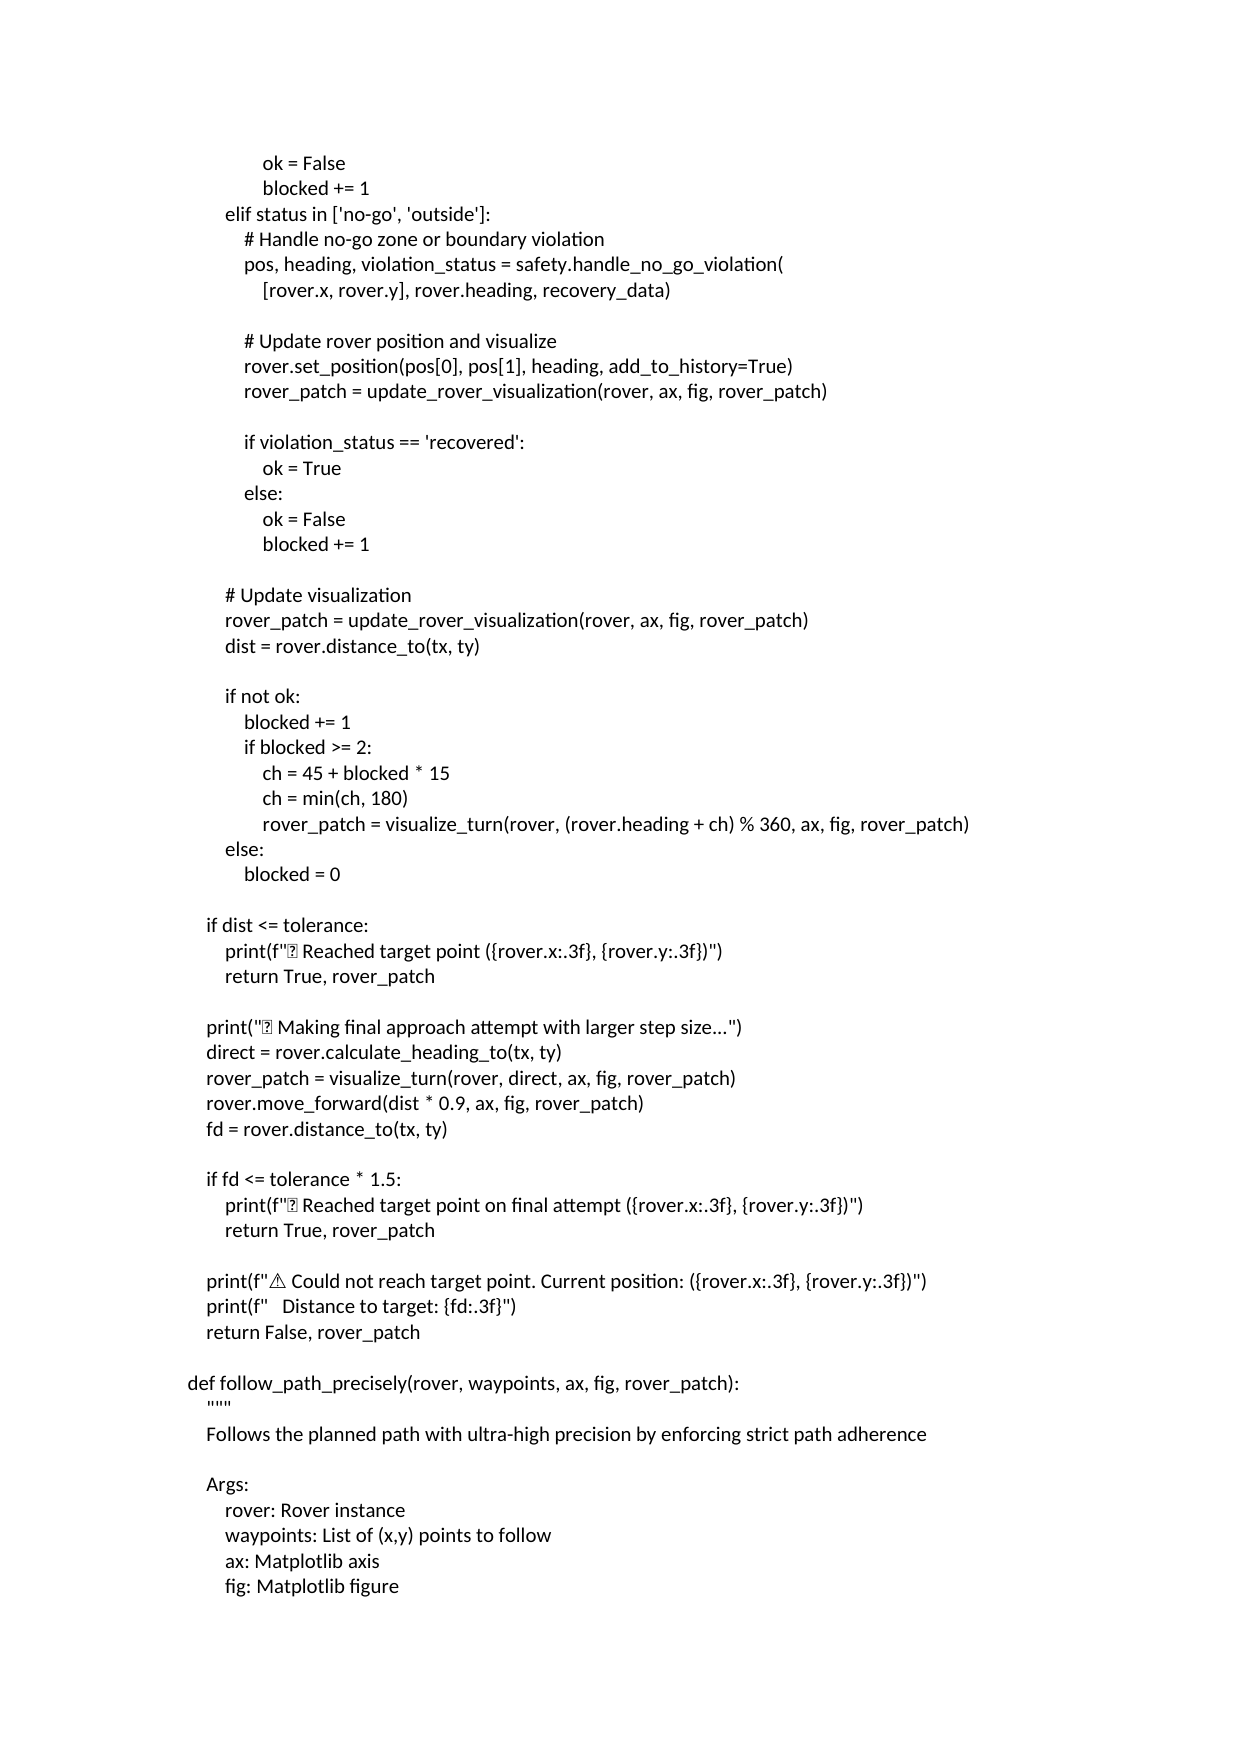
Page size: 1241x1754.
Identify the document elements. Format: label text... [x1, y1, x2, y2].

text ok = False [187, 506, 1053, 531]
text blocked += 1 [187, 531, 1053, 557]
text if fd <= tolerance * 1.5: [187, 1167, 1053, 1192]
text waypoints: List of (x,y) points to follow [187, 1522, 1053, 1548]
text ax: Matplotlib axis [187, 1548, 1053, 1573]
text fig: Matplotlib figure [187, 1573, 1053, 1599]
text if dist <= tolerance: [187, 912, 1053, 938]
text ch = min(ch, 180) [187, 785, 1053, 811]
text elif status in ['no-go', 'outside']: [187, 201, 1053, 226]
text print("🔄 Making final approach attempt with larger step size...") [187, 1014, 1053, 1039]
text rover: Rover instance [187, 1497, 1053, 1522]
text rover_patch = visualize_turn(rover, direct, ax, fig, rover_patch) [187, 1065, 1053, 1090]
text rover_patch = update_rover_visualization(rover, ax, fig, rover_patch) [187, 607, 1053, 633]
text return False, rover_patch [187, 1319, 1053, 1344]
text rover_patch = visualize_turn(rover, (rover.heading + ch) % 360, ax, fig, rover_patch) [187, 811, 1053, 836]
text print(f"✅ Reached target point on final attempt ({rover.x:.3f}, {rover.y:.3f})") [187, 1192, 1053, 1217]
text print(f"✅ Reached target point ({rover.x:.3f}, {rover.y:.3f})") [187, 938, 1053, 963]
text def follow_path_precisely(rover, waypoints, ax, fig, rover_patch): [187, 1370, 1053, 1395]
text print(f"⚠️ Could not reach target point. Current position: ({rover.x:.3f}, {rover.y:.3f})") [187, 1268, 1053, 1294]
text dist = rover.distance_to(tx, ty) [187, 633, 1053, 658]
text rover_patch = update_rover_visualization(rover, ax, fig, rover_patch) [187, 379, 1053, 404]
text ok = False [187, 150, 1053, 175]
text fd = rover.distance_to(tx, ty) [187, 1116, 1053, 1141]
text [rover.x, rover.y], rover.heading, recovery_data) [187, 277, 1053, 302]
text blocked += 1 [187, 709, 1053, 734]
text ok = True [187, 455, 1053, 480]
text else: [187, 480, 1053, 506]
text else: [187, 836, 1053, 862]
text blocked += 1 [187, 175, 1053, 201]
text # Update rover position and visualize [187, 328, 1053, 353]
text return True, rover_patch [187, 1217, 1053, 1243]
text """ [187, 1395, 1053, 1421]
text Args: [187, 1472, 1053, 1497]
text rover.set_position(pos[0], pos[1], heading, add_to_history=True) [187, 353, 1053, 379]
text if blocked >= 2: [187, 734, 1053, 760]
text print(f" Distance to target: {fd:.3f}") [187, 1294, 1053, 1319]
text ch = 45 + blocked * 15 [187, 760, 1053, 785]
text blocked = 0 [187, 862, 1053, 887]
text Follows the planned path with ultra-high precision by enforcing strict path adherence [187, 1421, 1053, 1446]
text pos, heading, violation_status = safety.handle_no_go_violation( [187, 252, 1053, 277]
text rover.move_forward(dist * 0.9, ax, fig, rover_patch) [187, 1090, 1053, 1116]
text # Handle no-go zone or boundary violation [187, 226, 1053, 252]
text direct = rover.calculate_heading_to(tx, ty) [187, 1039, 1053, 1065]
text return True, rover_patch [187, 963, 1053, 989]
text if not ok: [187, 684, 1053, 709]
text if violation_status == 'recovered': [187, 429, 1053, 455]
text # Update visualization [187, 582, 1053, 607]
